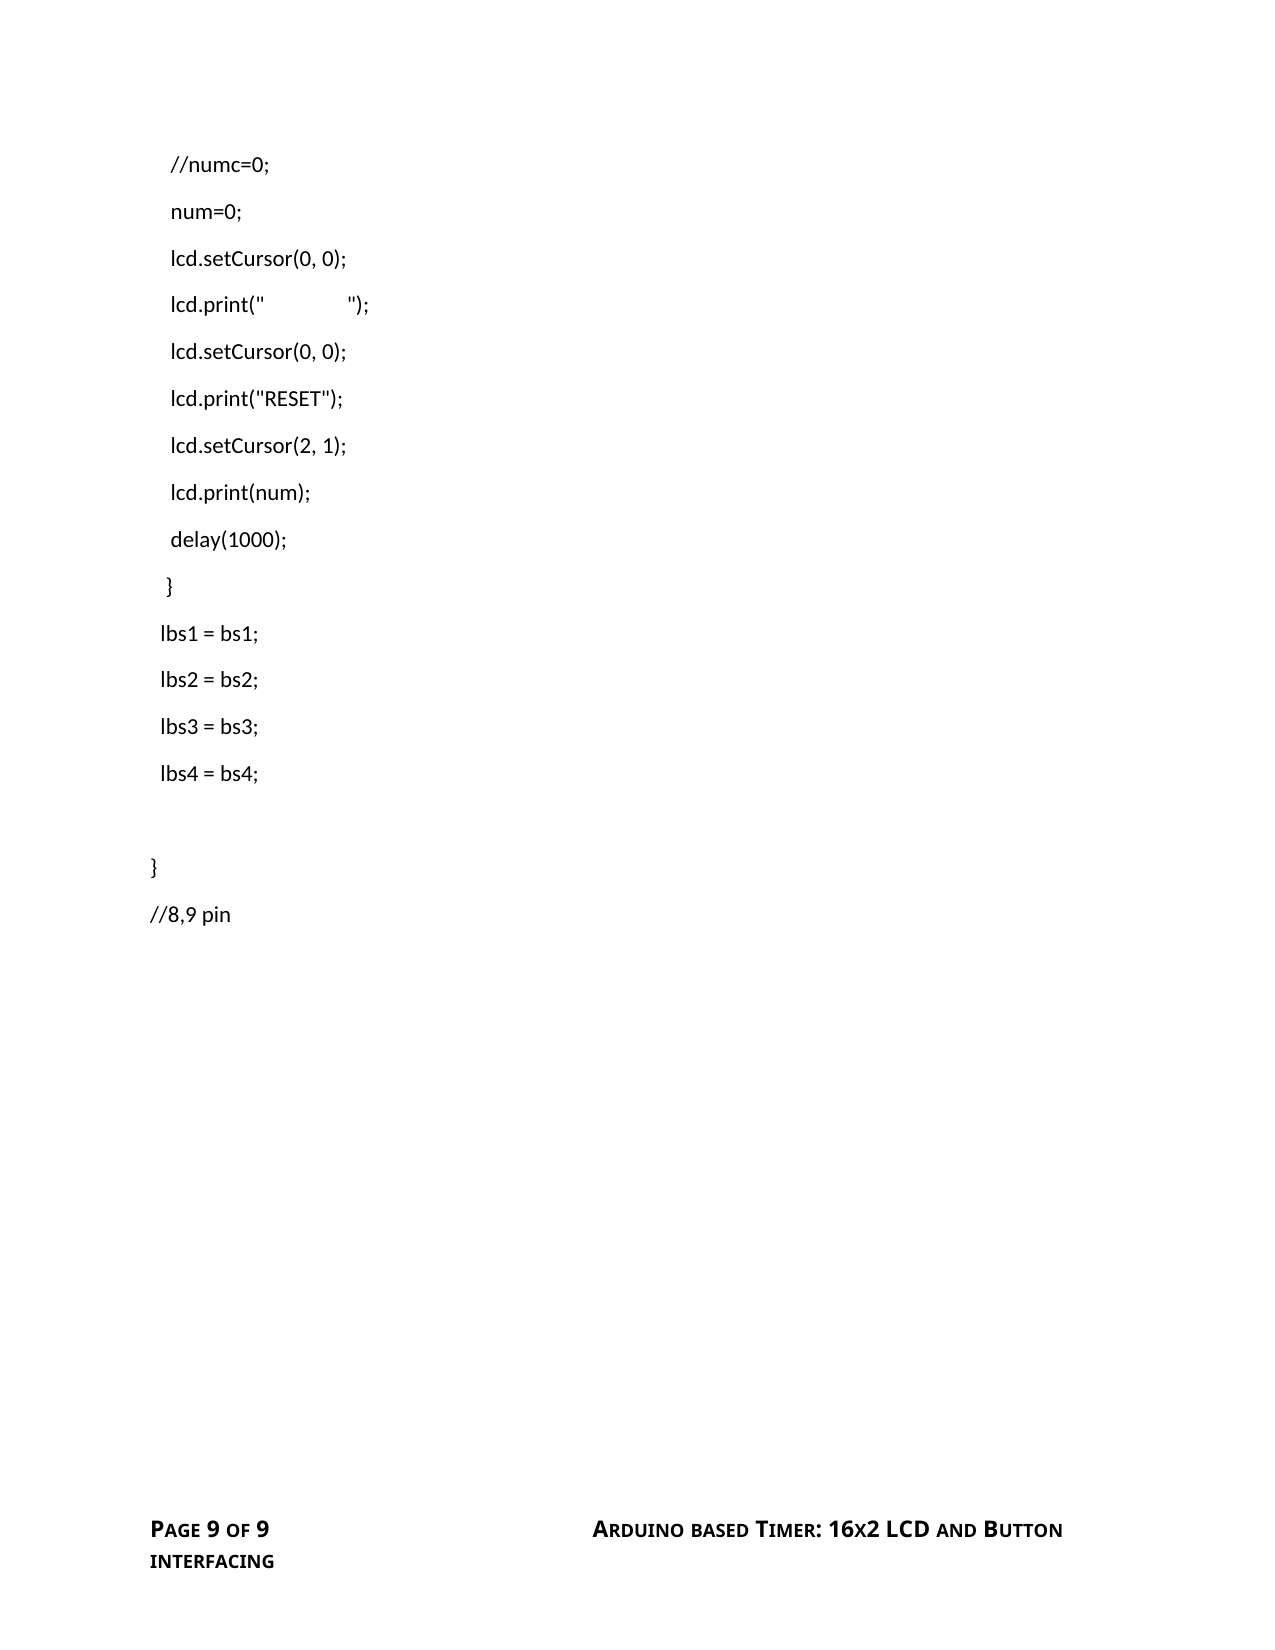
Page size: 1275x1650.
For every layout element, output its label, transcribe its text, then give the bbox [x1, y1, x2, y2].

text delay(1000); [150, 525, 1125, 553]
text lcd.print(" "); [150, 291, 1125, 319]
text lbs1 = bs1; [150, 619, 1125, 647]
text } [150, 572, 1125, 600]
text } [150, 853, 1125, 881]
text //8,9 pin [150, 900, 1125, 928]
text lcd.print(num); [150, 478, 1125, 506]
text lcd.setCursor(0, 0); [150, 337, 1125, 366]
text lbs2 = bs2; [150, 666, 1125, 694]
text lbs4 = bs4; [150, 759, 1125, 787]
text lcd.setCursor(0, 0); [150, 244, 1125, 272]
text num=0; [150, 197, 1125, 225]
text //numc=0; [150, 150, 1125, 178]
text lbs3 = bs3; [150, 712, 1125, 741]
text lcd.setCursor(2, 1); [150, 431, 1125, 459]
text lcd.print("RESET"); [150, 384, 1125, 412]
